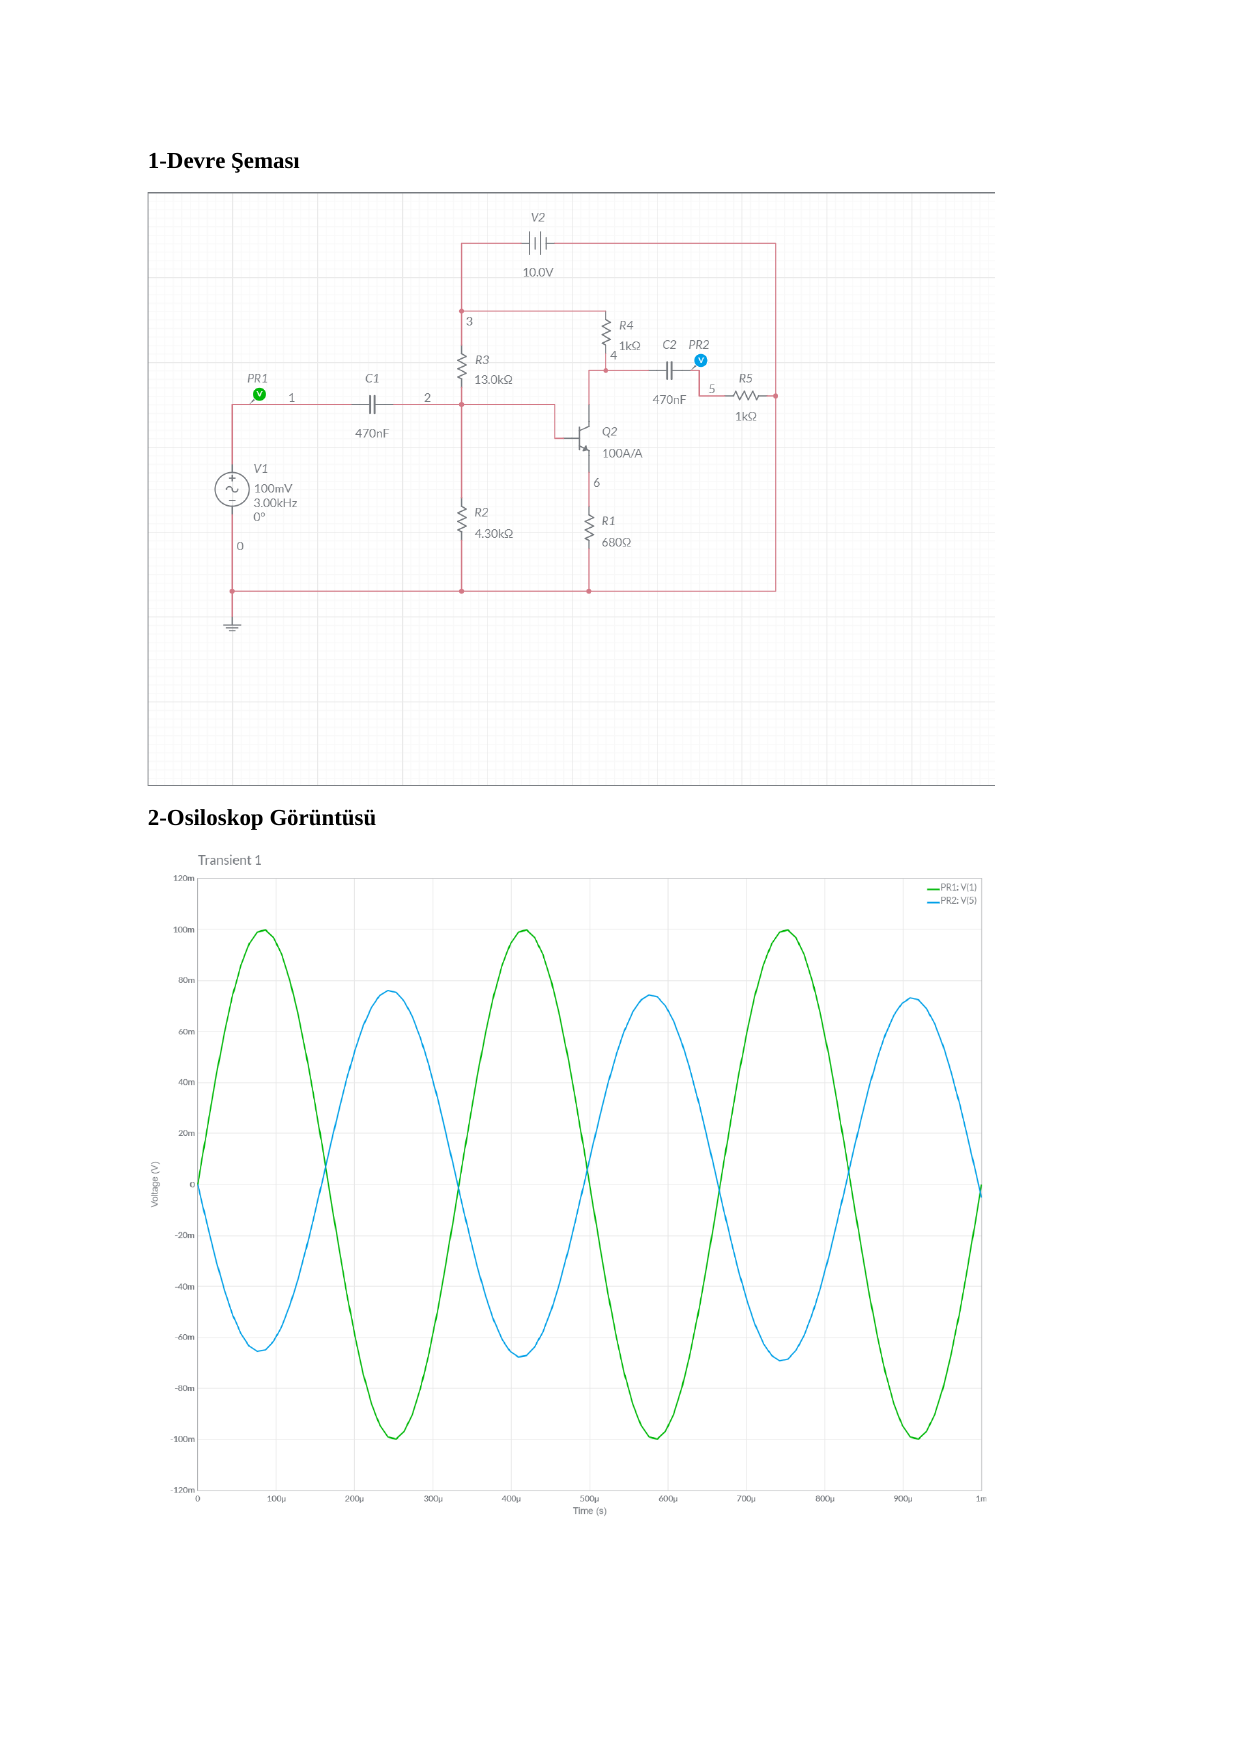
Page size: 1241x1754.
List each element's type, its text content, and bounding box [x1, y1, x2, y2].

text 2-Osiloskop Görüntüsü [148, 804, 1093, 831]
picture [147, 848, 987, 1521]
picture [147, 192, 995, 786]
text 1-Devre Şeması [148, 148, 1093, 174]
